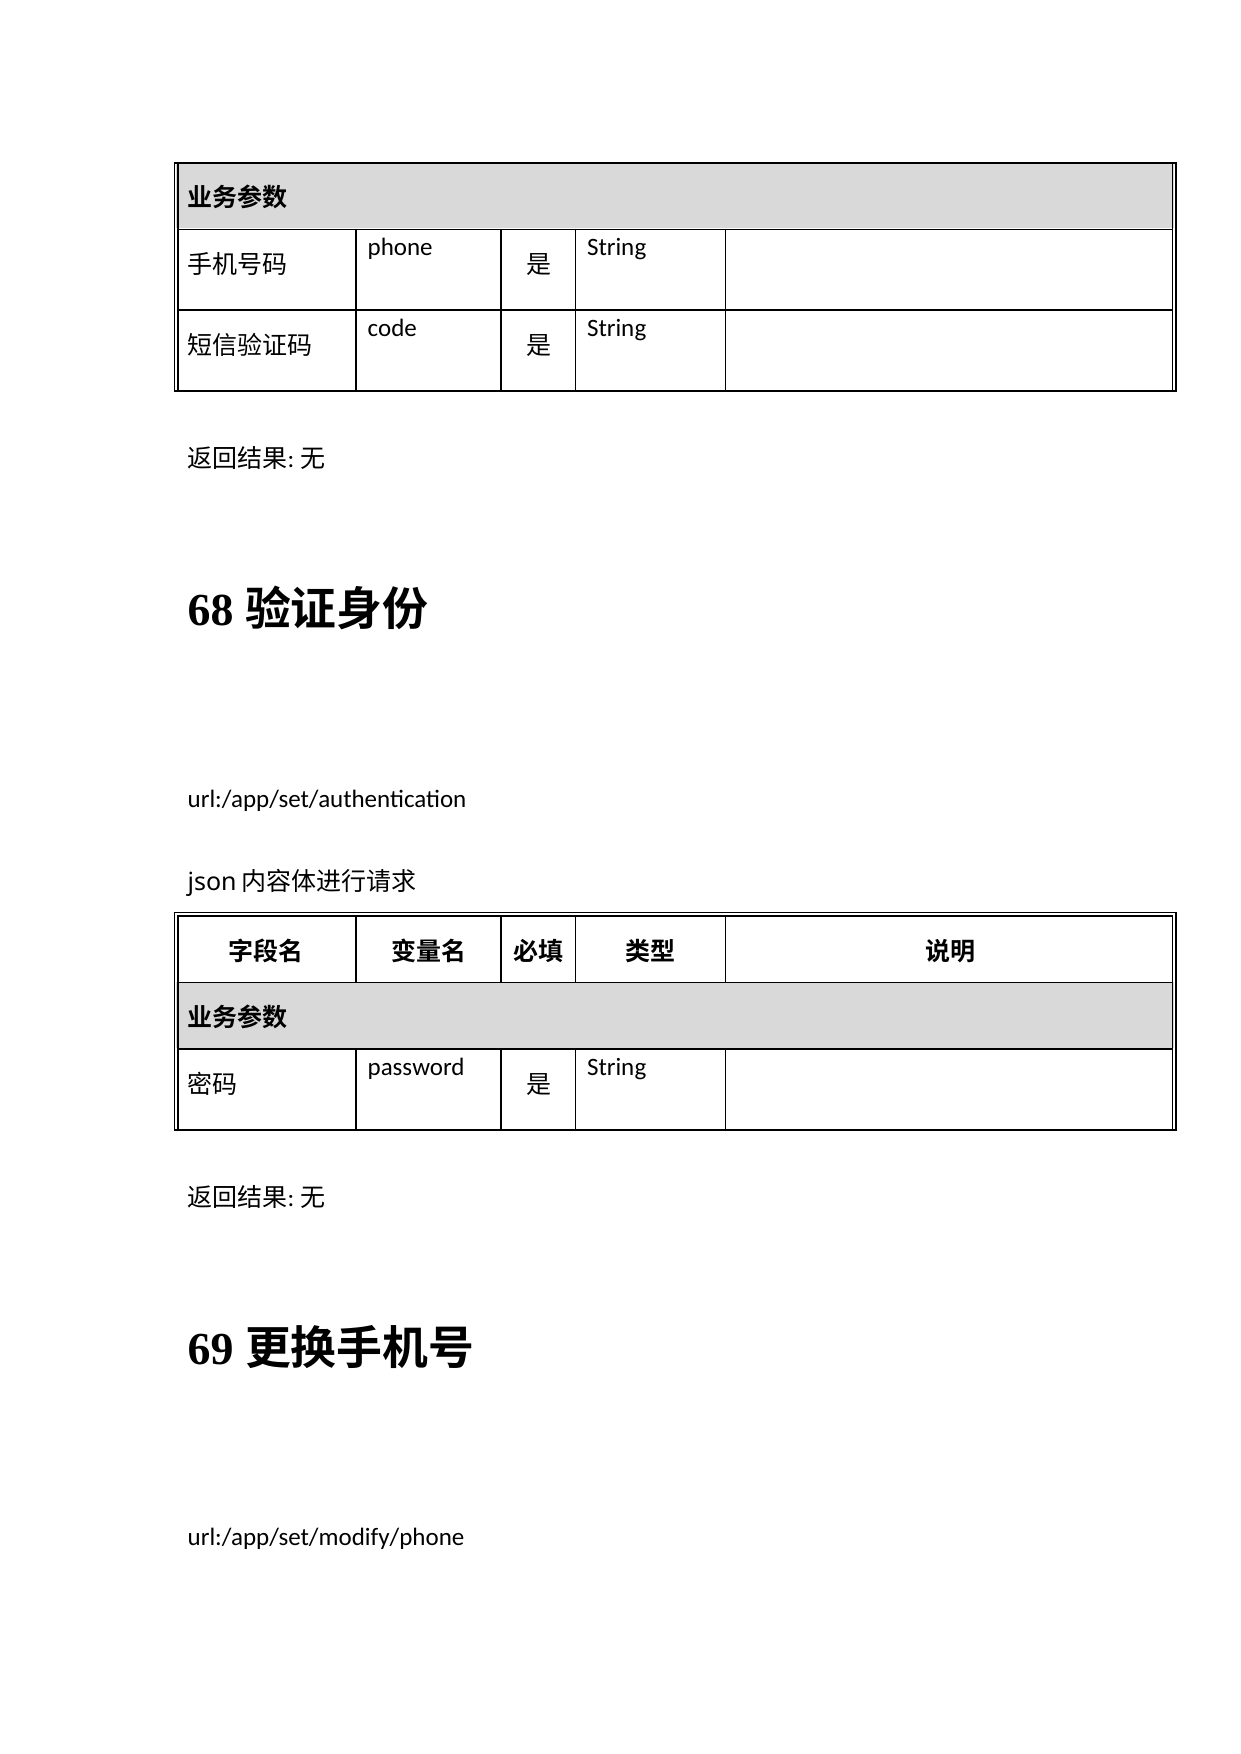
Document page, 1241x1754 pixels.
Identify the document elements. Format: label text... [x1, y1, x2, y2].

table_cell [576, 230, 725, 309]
subtitle 69 更换手机号 [187, 1296, 1053, 1393]
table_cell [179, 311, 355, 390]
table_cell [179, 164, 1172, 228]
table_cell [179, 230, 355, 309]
text 返回结果: 无 [187, 1163, 1053, 1228]
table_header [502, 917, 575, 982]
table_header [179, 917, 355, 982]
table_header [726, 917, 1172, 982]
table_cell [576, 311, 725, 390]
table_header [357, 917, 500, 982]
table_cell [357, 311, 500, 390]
subtitle 68 验证身份 [187, 557, 1053, 655]
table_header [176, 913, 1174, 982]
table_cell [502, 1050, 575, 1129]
text 返回结果: 无 [187, 424, 1053, 489]
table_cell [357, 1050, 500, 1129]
text json内容体进行请求 [187, 847, 1053, 912]
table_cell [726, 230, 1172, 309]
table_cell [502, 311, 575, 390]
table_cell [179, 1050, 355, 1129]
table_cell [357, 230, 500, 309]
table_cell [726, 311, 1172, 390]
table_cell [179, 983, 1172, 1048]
text url:/app/set/authentication [187, 782, 1053, 814]
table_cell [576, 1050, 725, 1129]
text url:/app/set/modify/phone [187, 1521, 1053, 1553]
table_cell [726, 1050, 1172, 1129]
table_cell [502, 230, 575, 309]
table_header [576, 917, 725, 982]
